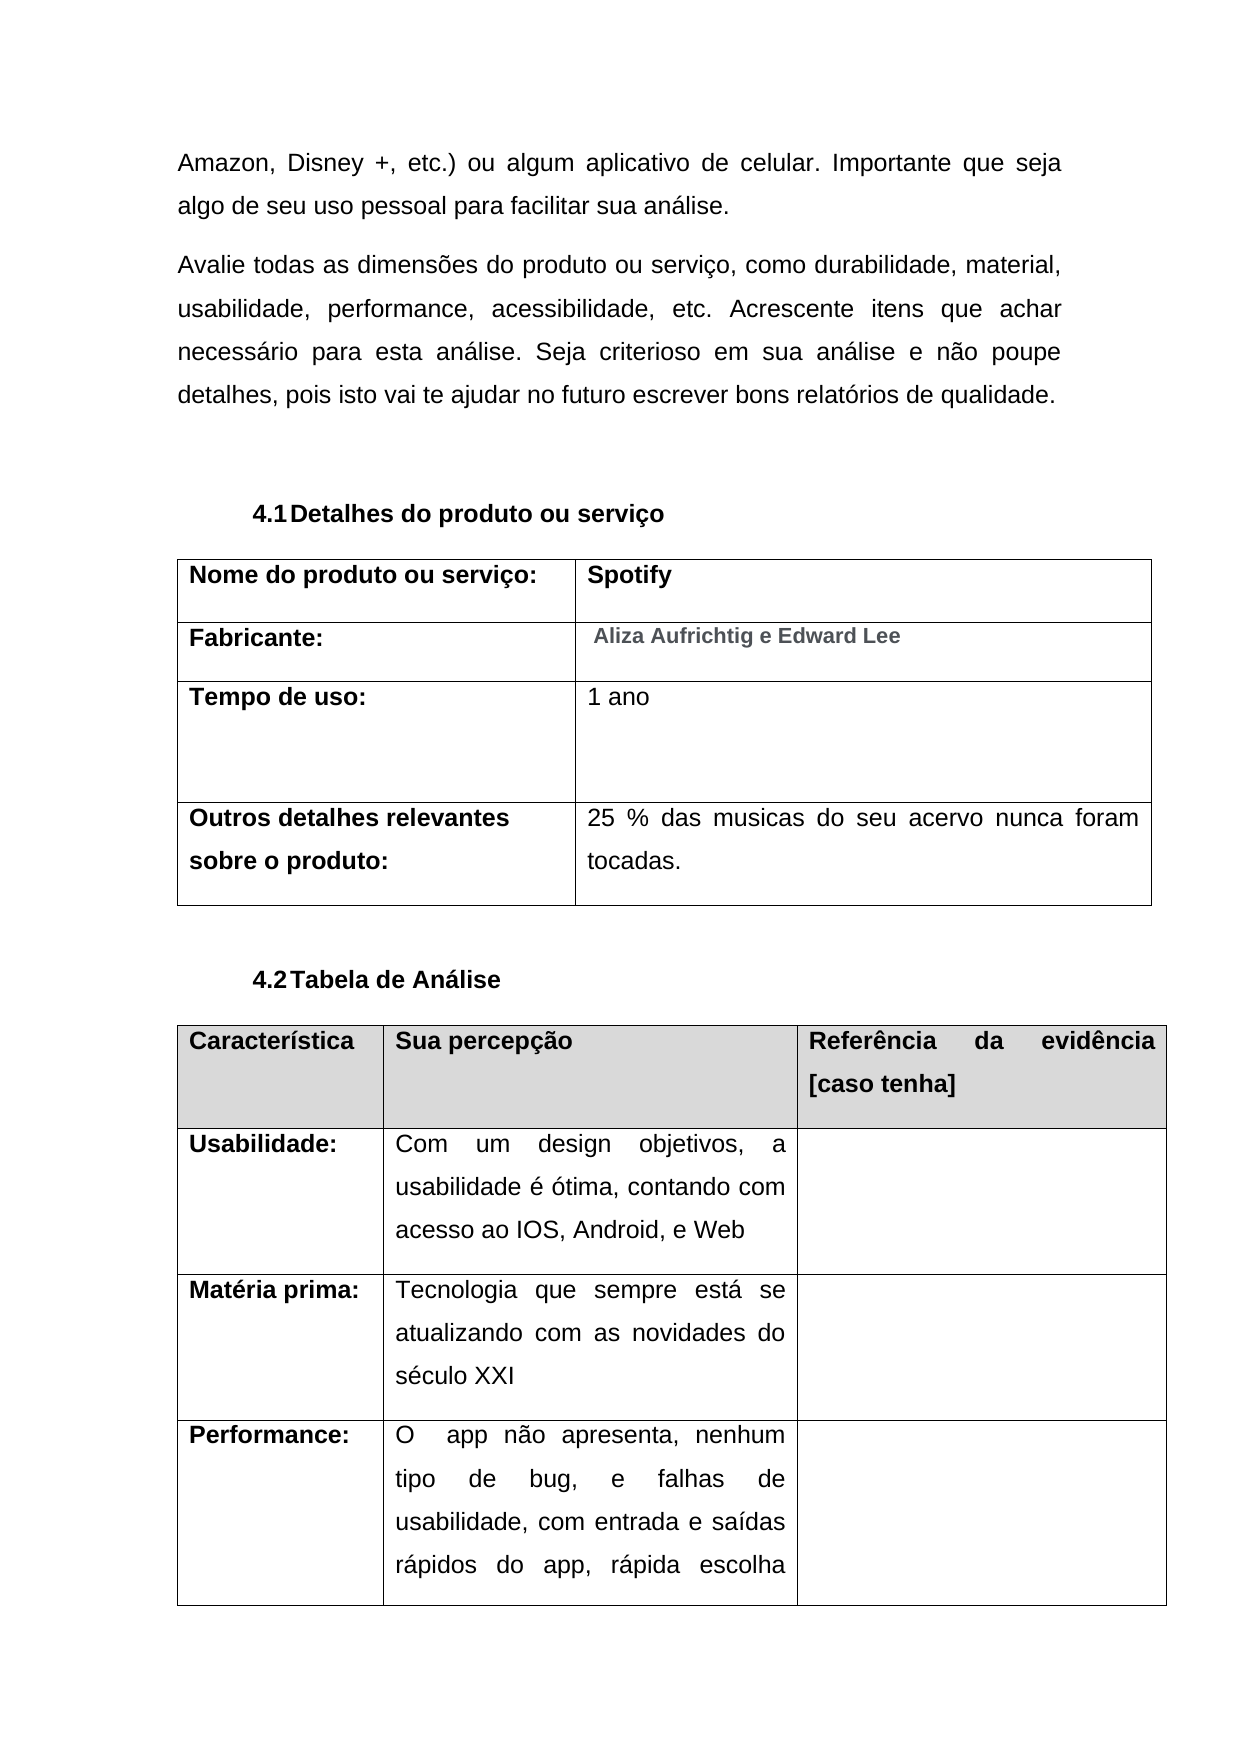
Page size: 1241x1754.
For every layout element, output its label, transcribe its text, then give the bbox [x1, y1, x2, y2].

text Avalie todas as dimensões do produto ou serviço, como durabilidade, material, usabilidade, performance, acessibilidade, etc. Acrescente itens que achar necessário para esta análise. Seja criterioso em sua análise e não poupe detalhes, pois isto vai te ajudar no futuro escrever bons relatórios de qualidade. [177, 251, 1063, 409]
table_cell Tecnologia que sempre está se atualizando com as novidades do século XXI [384, 1275, 797, 1419]
table_cell Outros detalhes relevantes sobre o produto: [178, 803, 575, 904]
table_header Referência da evidência [caso tenha] [798, 1026, 1166, 1128]
table_cell Com um design objetivos, a usabilidade é ótima, contando com acesso ao IOS, Android, e Web [384, 1129, 797, 1274]
table_header Nome do produto ou serviço: [178, 560, 575, 622]
table_cell 25 % das musicas do seu acervo nunca foram tocadas. [576, 803, 1151, 904]
table_cell Usabilidade: [178, 1129, 383, 1274]
table_cell [798, 1129, 1166, 1274]
table_cell Tempo de uso: [178, 682, 575, 802]
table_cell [384, 1421, 797, 1605]
table_header Sua percepção [384, 1026, 797, 1128]
subtitle Tabela de Análise [252, 965, 1063, 994]
table_cell Fabricante: [178, 623, 575, 681]
table_header Spotify [576, 560, 1151, 622]
table_header Característica [178, 1026, 383, 1128]
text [177, 148, 1063, 219]
table_cell [798, 1421, 1166, 1605]
subtitle Detalhes do produto ou serviço [252, 499, 1063, 528]
table_cell [798, 1275, 1166, 1419]
table_cell Performance: [178, 1421, 383, 1605]
table_cell Matéria prima: [178, 1275, 383, 1419]
table_cell 1 ano [576, 682, 1151, 802]
table_cell Aliza Aufrichtig e Edward Lee [576, 623, 1151, 681]
